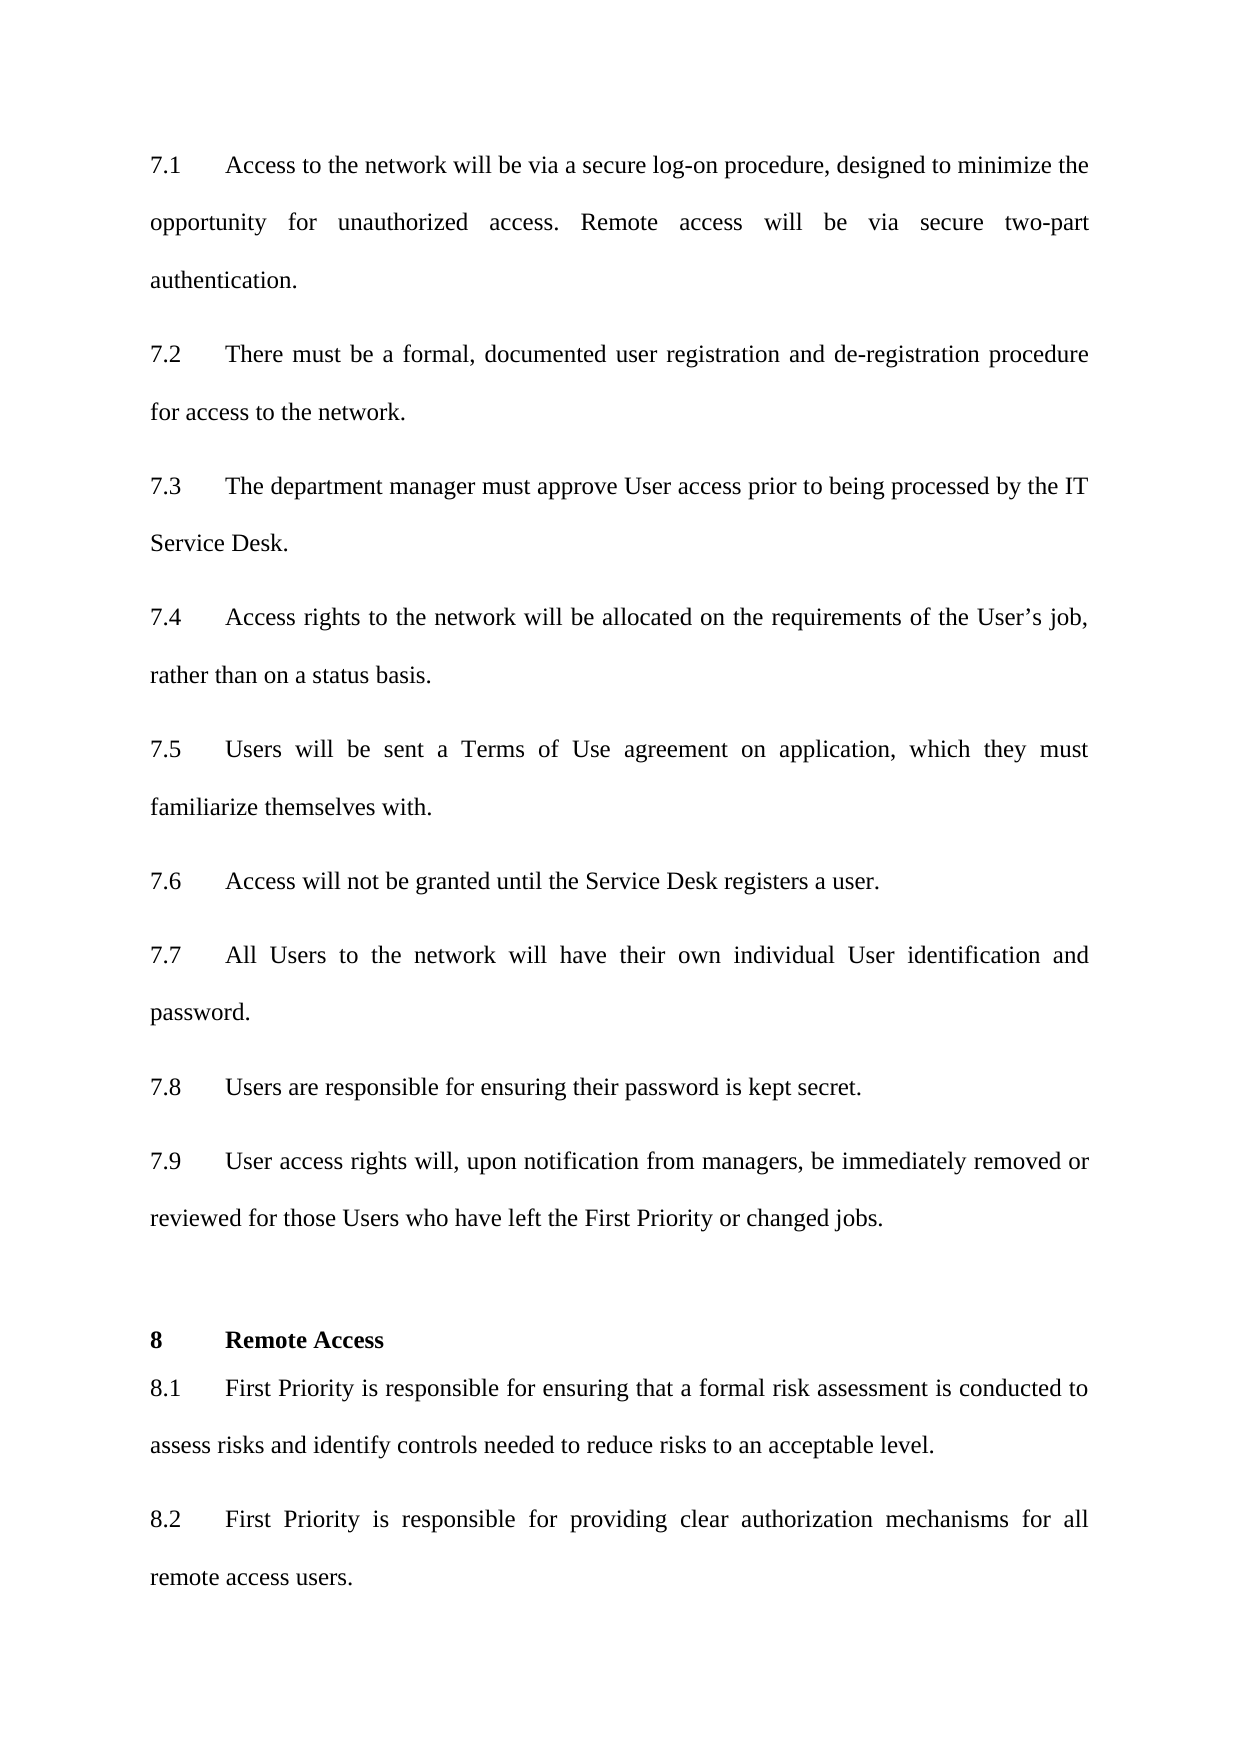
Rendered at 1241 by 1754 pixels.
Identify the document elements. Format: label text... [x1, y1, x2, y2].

text 7.7 All Users to the network will have their own individual User identification and password. [150, 940, 1090, 1026]
text 7.1 Access to the network will be via a secure log-on procedure, designed to minimize the opportunity for unauthorized access. Remote access will be via secure two-part authentication. [150, 150, 1090, 294]
text 7.3 The department manager must approve User access prior to being processed by the IT Service Desk. [150, 471, 1090, 557]
text 7.2 There must be a formal, documented user registration and de-registration procedure for access to the network. [150, 339, 1090, 425]
text 8.2 First Priority is responsible for providing clear authorization mechanisms for all remote access users. [150, 1504, 1090, 1591]
text 7.6 Access will not be granted until the Service Desk registers a user. [150, 866, 1090, 894]
text 8 Remote Access [150, 1325, 1090, 1354]
text 7.4 Access rights to the network will be allocated on the requirements of the User’s job, rather than on a status basis. [150, 602, 1090, 689]
text 8.1 First Priority is responsible for ensuring that a formal risk assessment is conducted to assess risks and identify controls needed to reduce risks to an acceptable level. [150, 1373, 1090, 1459]
text 7.8 Users are responsible for ensuring their password is kept secret. [150, 1072, 1090, 1100]
text 7.5 Users will be sent a Terms of Use agreement on application, which they must familiarize themselves with. [150, 734, 1090, 820]
text 7.9 User access rights will, upon notification from managers, be immediately removed or reviewed for those Users who have left the First Priority or changed jobs. [150, 1146, 1090, 1232]
